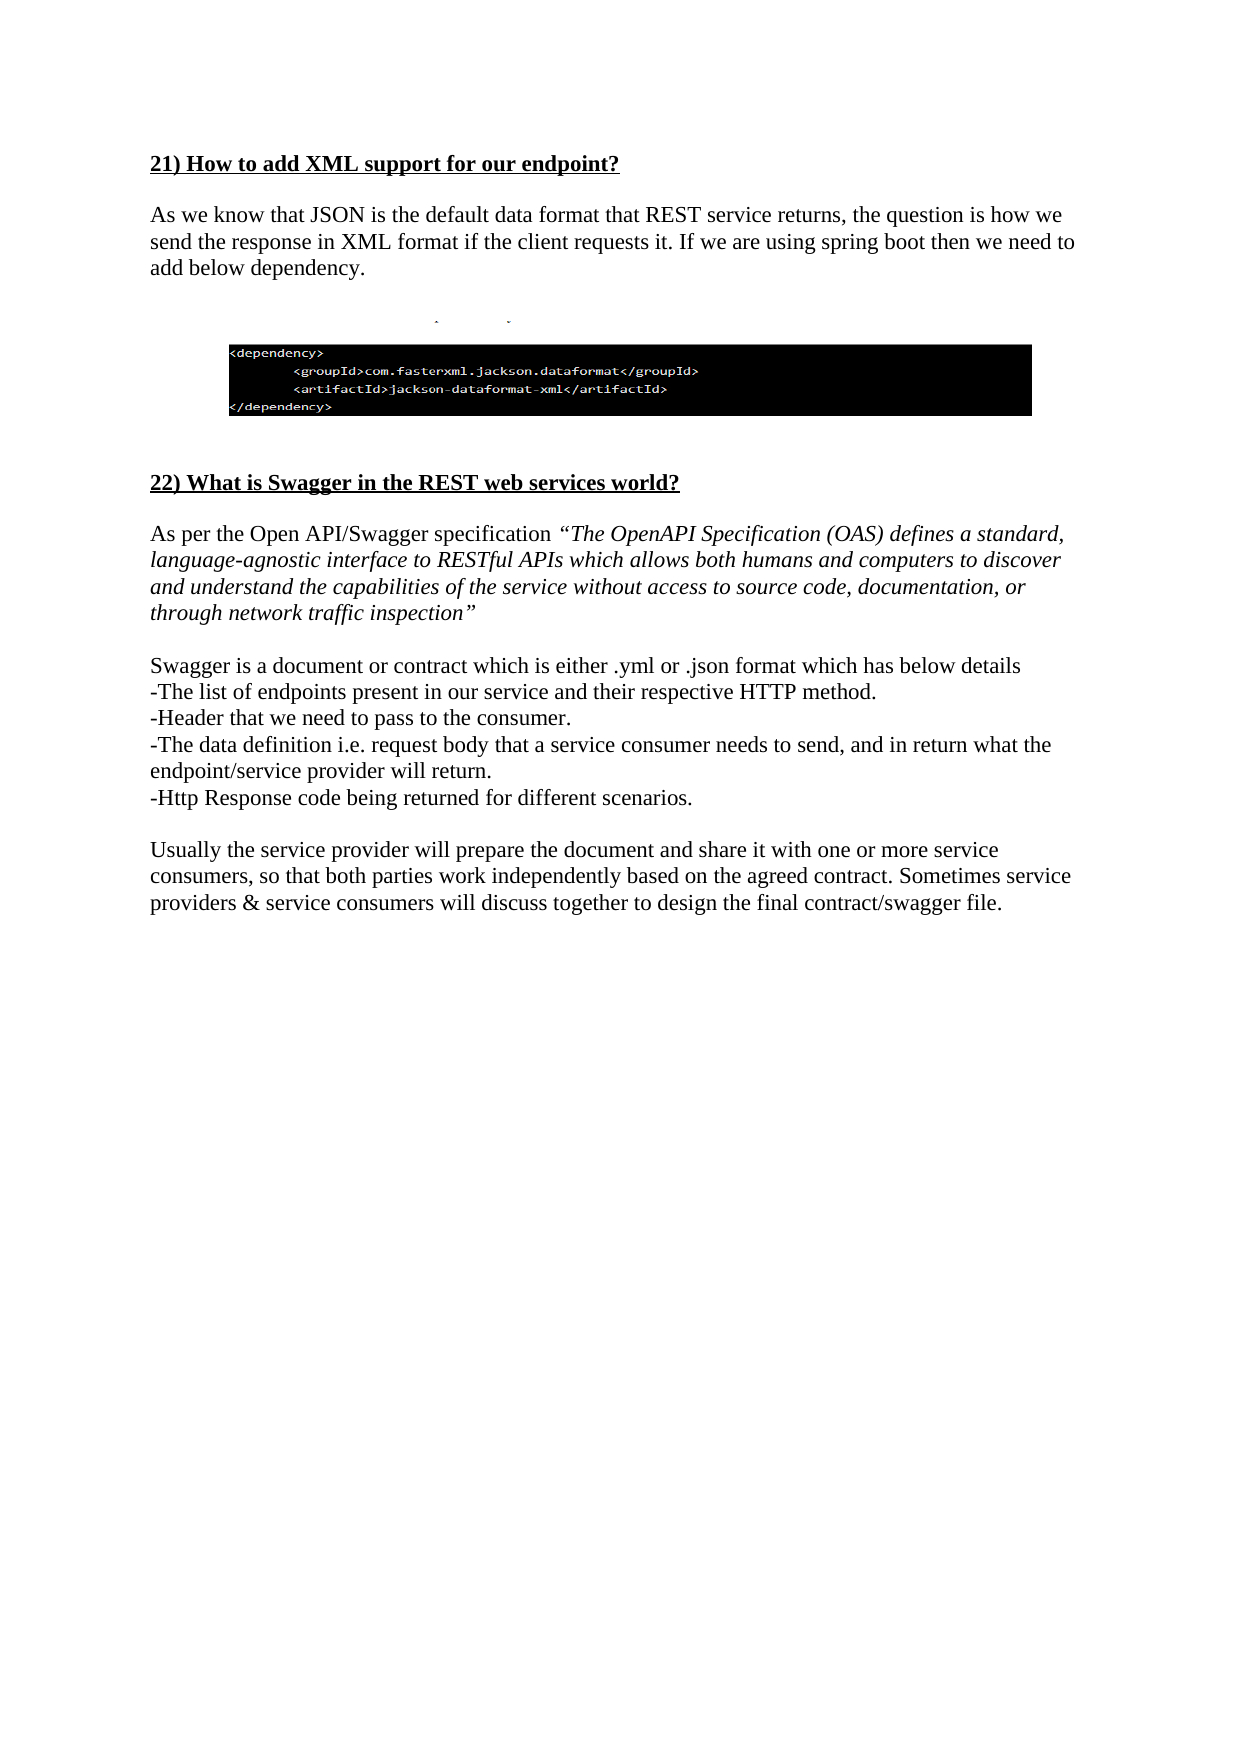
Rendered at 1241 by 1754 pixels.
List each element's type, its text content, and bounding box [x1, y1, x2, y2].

subtitle 21) How to add XML support for our endpoint? [150, 150, 1090, 176]
text As we know that JSON is the default data format that REST service returns, the question is how we send the response in XML format if the client requests it. If we are using spring boot then we need to add below dependency. [150, 201, 1090, 280]
text As per the Open API/Swagger specification “The OpenAPI Specification (OAS) defines a standard, language-agnostic interface to RESTful APIs which allows both humans and computers to discover and understand the capabilities of the service without access to source code, documentation, or through network traffic inspection” Swagger is a document or contract which is either .yml or .json format which has below details -The list of endpoints present in our service and their respective HTTP method. -Header that we need to pass to the consumer. -The data definition i.e. request body that a service consumer needs to send, and in return what the endpoint/service provider will return. -Http Response code being returned for different scenarios. Usually the service provider will prepare the document and share it with one or more service consumers, so that both parties work independently based on the agreed contract. Sometimes service providers & service consumers will discuss together to design the final contract/swagger file. [150, 520, 1090, 915]
subtitle 22) What is Swagger in the REST web services world? [150, 469, 1090, 495]
picture [186, 321, 1054, 428]
